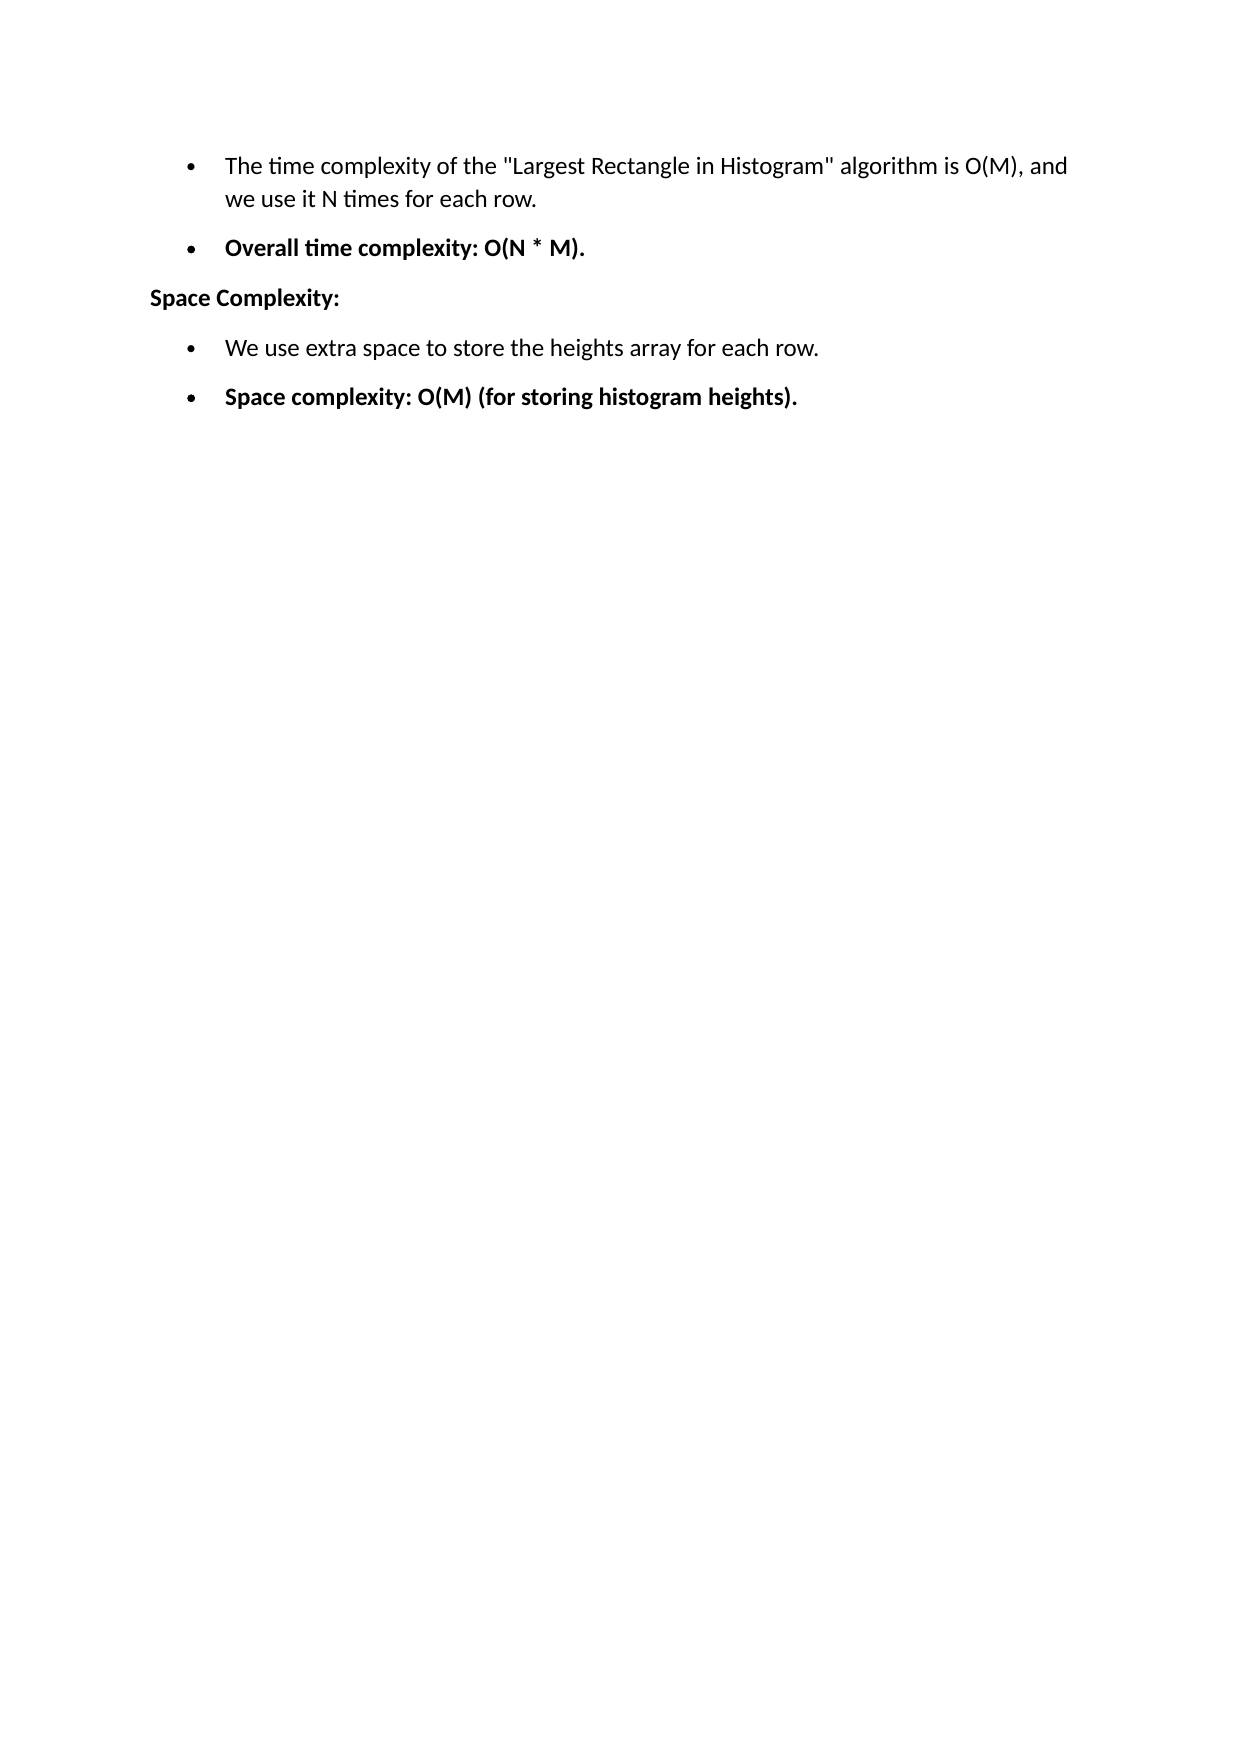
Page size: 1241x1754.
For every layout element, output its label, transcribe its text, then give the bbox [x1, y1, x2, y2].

list Space complexity: O(M) (for storing histogram heights). [187, 381, 1090, 412]
list The time complexity of the "Largest Rectangle in Histogram" algorithm is O(M), and we use it N times for each row. [187, 150, 1090, 213]
text Space Complexity: [150, 282, 1090, 313]
list We use extra space to store the heights array for each row. [187, 332, 1090, 362]
list Overall time complexity: O(N * M). [187, 232, 1090, 263]
